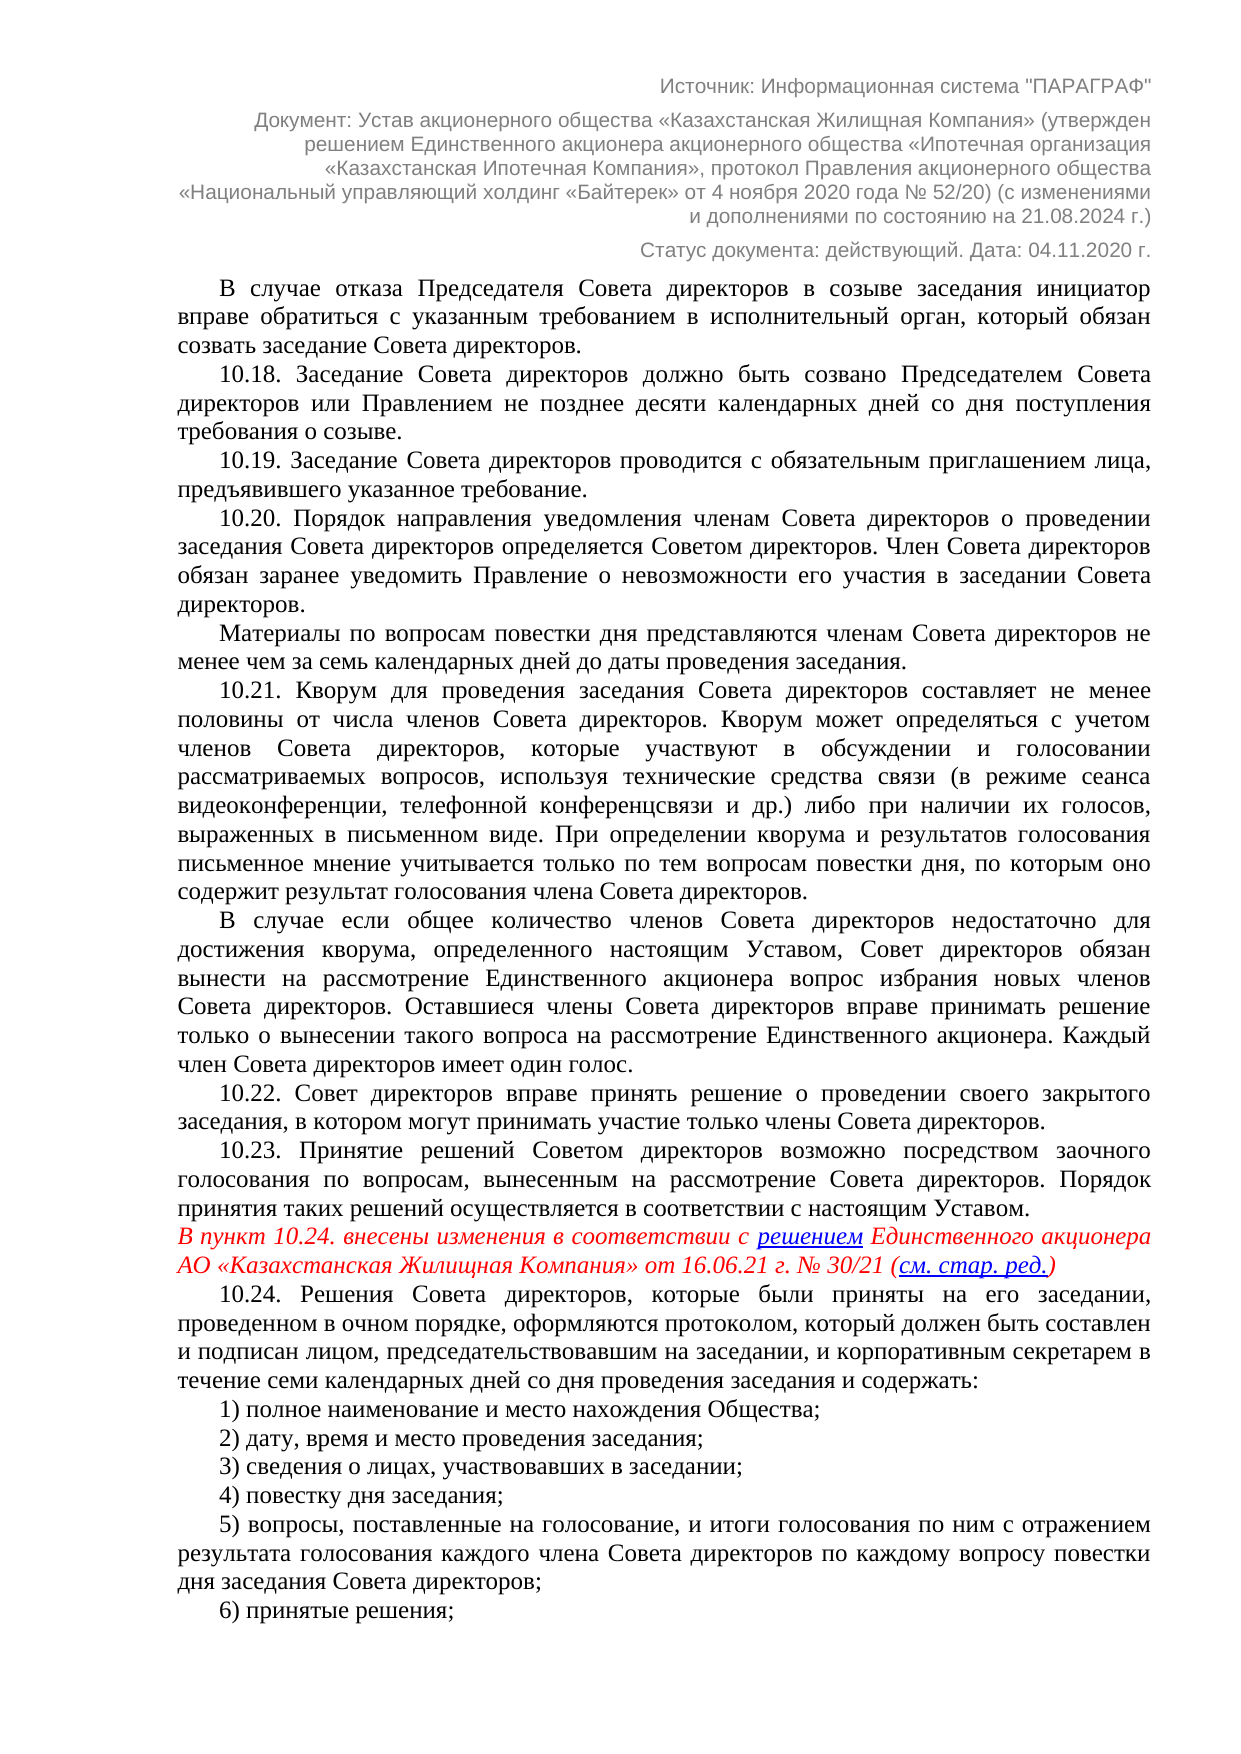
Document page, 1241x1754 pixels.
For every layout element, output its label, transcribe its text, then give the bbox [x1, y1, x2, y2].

text 1) полное наименование и место нахождения Общества; [177, 1394, 1152, 1423]
text 6) принятые решения; [177, 1595, 1152, 1624]
text 10.21. Кворум для проведения заседания Совета директоров составляет не менее половины от числа членов Совета директоров. Кворум может определяться с учетом членов Совета директоров, которые участвуют в обсуждении и голосовании рассматриваемых вопросов, используя технические средства связи (в режиме сеанса видеоконференции, телефонной конференцсвязи и др.) либо при наличии их голосов, выраженных в письменном виде. При определении кворума и результатов голосования письменное мнение учитывается только по тем вопросам повестки дня, по которым оно содержит результат голосования члена Совета директоров. [177, 675, 1152, 905]
text 10.20. Порядок направления уведомления членам Совета директоров о проведении заседания Совета директоров определяется Советом директоров. Член Совета директоров обязан заранее уведомить Правление о невозможности его участия в заседании Совета директоров. [177, 503, 1152, 618]
text 10.24. Решения Совета директоров, которые были приняты на его заседании, проведенном в очном порядке, оформляются протоколом, который должен быть составлен и подписан лицом, председательствовавшим на заседании, и корпоративным секретарем в течение семи календарных дней со дня проведения заседания и содержать: [177, 1279, 1152, 1394]
text 10.22. Совет директоров вправе принять решение о проведении своего закрытого заседания, в котором могут принимать участие только члены Совета директоров. [177, 1078, 1152, 1135]
text 10.19. Заседание Совета директоров проводится с обязательным приглашением лица, предъявившего указанное требование. [177, 445, 1152, 503]
text 10.18. Заседание Совета директоров должно быть созвано Председателем Совета директоров или Правлением не позднее десяти календарных дней со дня поступления требования о созыве. [177, 359, 1152, 445]
text 3) сведения о лицах, участвовавших в заседании; [177, 1451, 1152, 1480]
text 5) вопросы, поставленные на голосование, и итоги голосования по ним с отражением результата голосования каждого члена Совета директоров по каждому вопросу повестки дня заседания Совета директоров; [177, 1509, 1152, 1595]
text В пункт 10.24. внесены изменения в соответствии с решением Единственного акционера АО «Казахстанская Жилищная Компания» от 16.06.21 г. № 30/21 (см. стар. ред.) [177, 1221, 1152, 1279]
text Материалы по вопросам повестки дня представляются членам Совета директоров не менее чем за семь календарных дней до даты проведения заседания. [177, 618, 1152, 675]
text В случае если общее количество членов Совета директоров недостаточно для достижения кворума, определенного настоящим Уставом, Совет директоров обязан вынести на рассмотрение Единственного акционера вопрос избрания новых членов Совета директоров. Оставшиеся члены Совета директоров вправе принимать решение только о вынесении такого вопроса на рассмотрение Единственного акционера. Каждый член Совета директоров имеет один голос. [177, 905, 1152, 1078]
text 4) повестку дня заседания; [177, 1480, 1152, 1509]
text 10.23. Принятие решений Советом директоров возможно посредством заочного голосования по вопросам, вынесенным на рассмотрение Совета директоров. Порядок принятия таких решений осуществляется в соответствии с настоящим Уставом. [177, 1135, 1152, 1221]
text 2) дату, время и место проведения заседания; [177, 1423, 1152, 1451]
text В случае отказа Председателя Совета директоров в созыве заседания инициатор вправе обратиться с указанным требованием в исполнительный орган, который обязан созвать заседание Совета директоров. [177, 273, 1152, 359]
